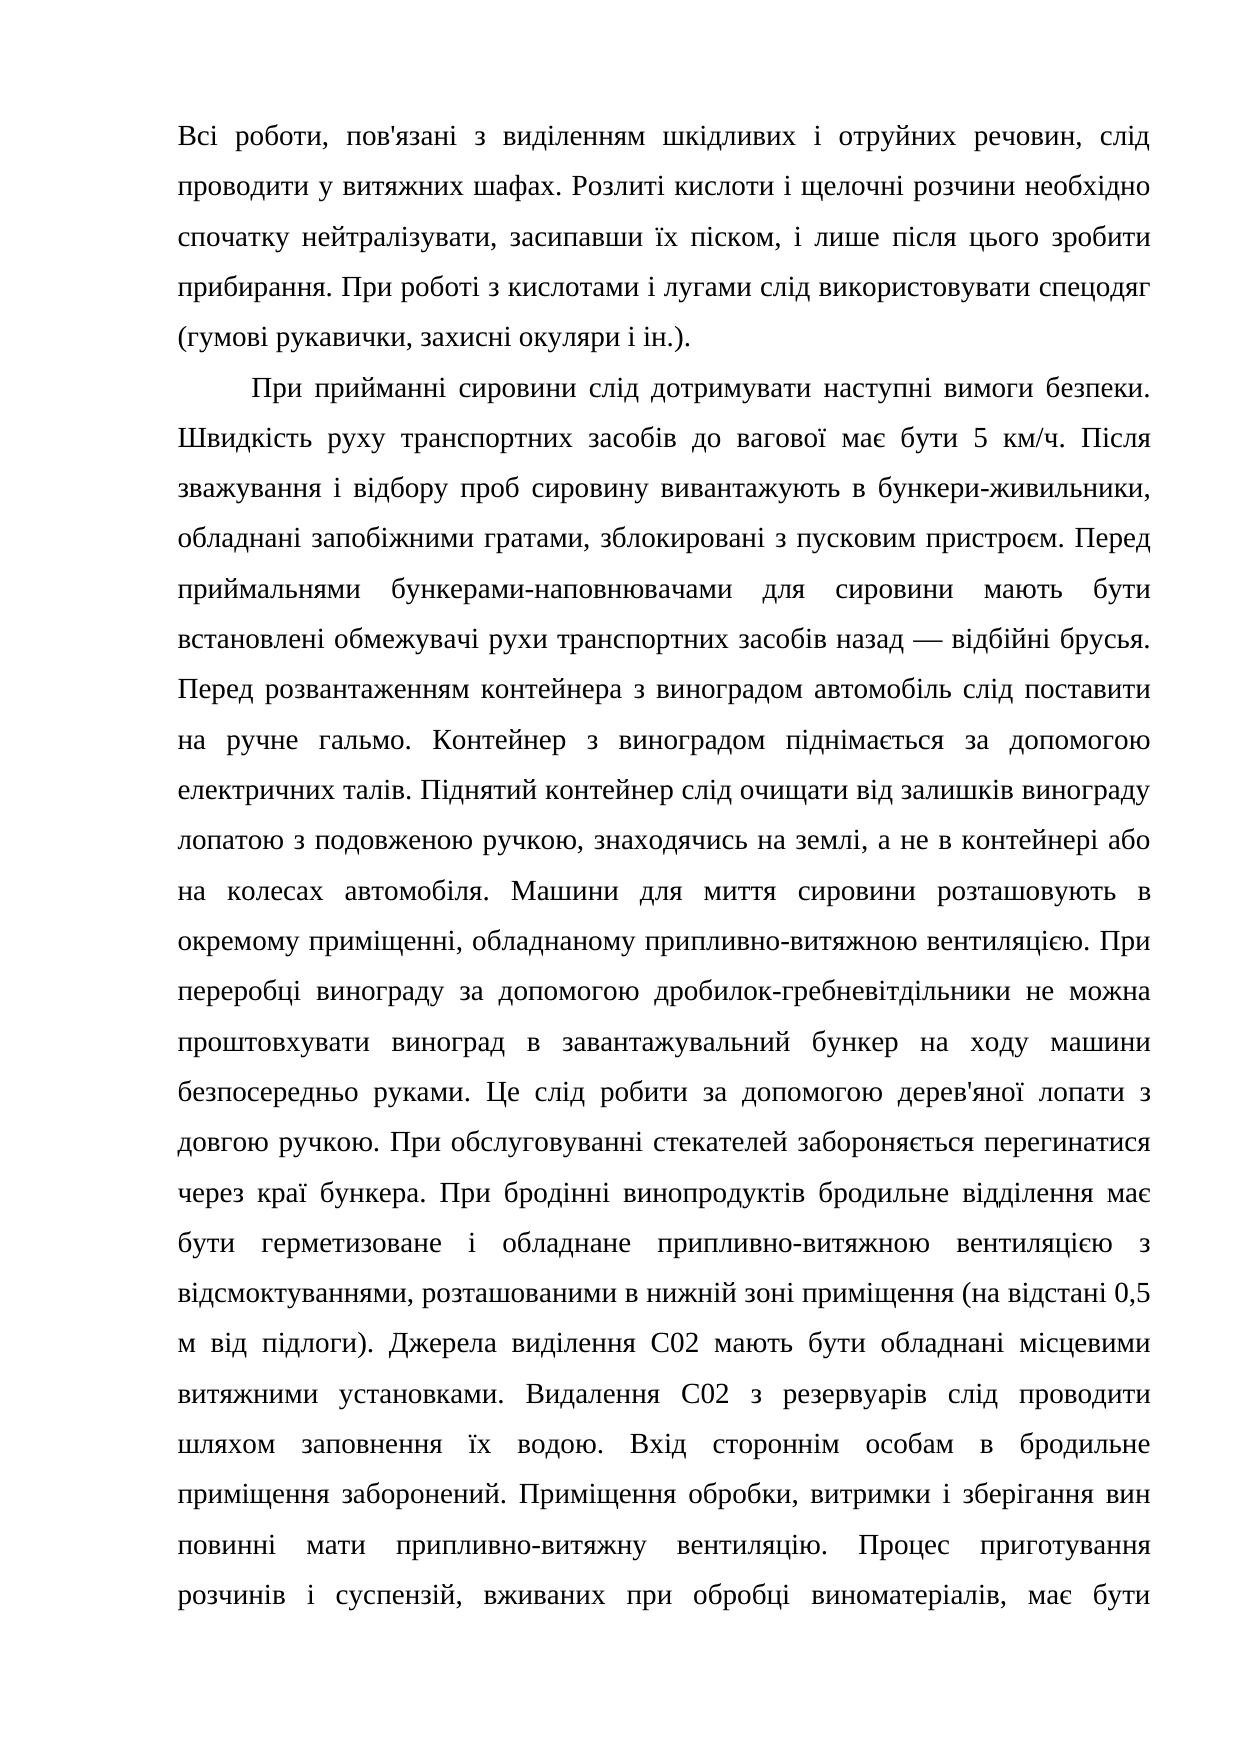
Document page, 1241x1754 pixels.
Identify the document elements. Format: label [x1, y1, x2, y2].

text [177, 370, 1152, 1611]
text [177, 118, 1152, 353]
